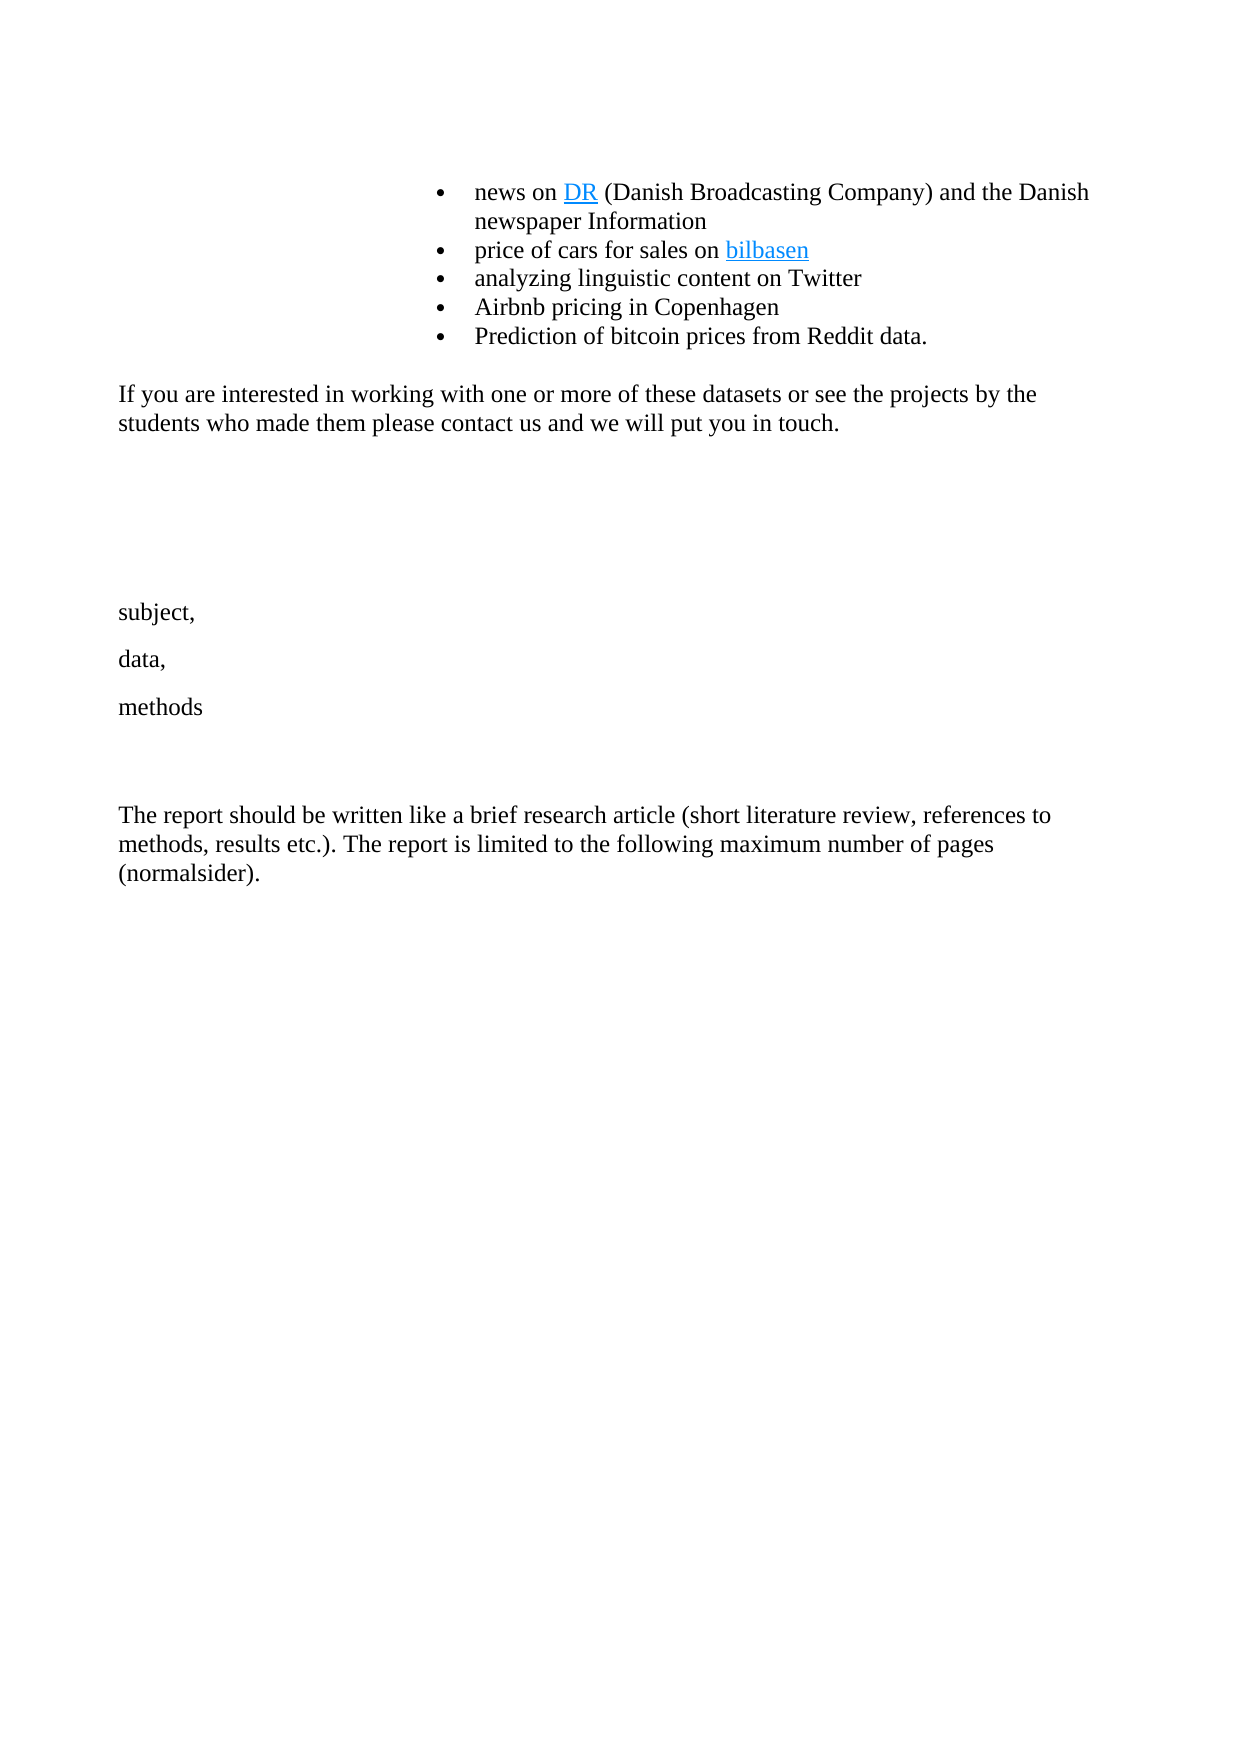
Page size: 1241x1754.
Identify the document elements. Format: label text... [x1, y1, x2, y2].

list price of cars for sales on bilbasen [437, 235, 1122, 263]
list analyzing linguistic content on Twitter [437, 263, 1122, 292]
text If you are interested in working with one or more of these datasets or see the projects by the students who made them please contact us and we will put you in touch. [118, 379, 1122, 436]
text The report should be written like a brief research article (short literature review, references to methods, results etc.). The report is limited to the following maximum number of pages (normalsider). [118, 800, 1122, 886]
list Airbnb pricing in Copenhagen [437, 292, 1122, 321]
text methods [118, 692, 1122, 721]
text subject, [118, 597, 1122, 626]
text data, [118, 644, 1122, 673]
list Prediction of bitcoin prices from Reddit data. [437, 321, 1122, 350]
list news on DR (Danish Broadcasting Company) and the Danish newspaper Information [437, 177, 1122, 235]
